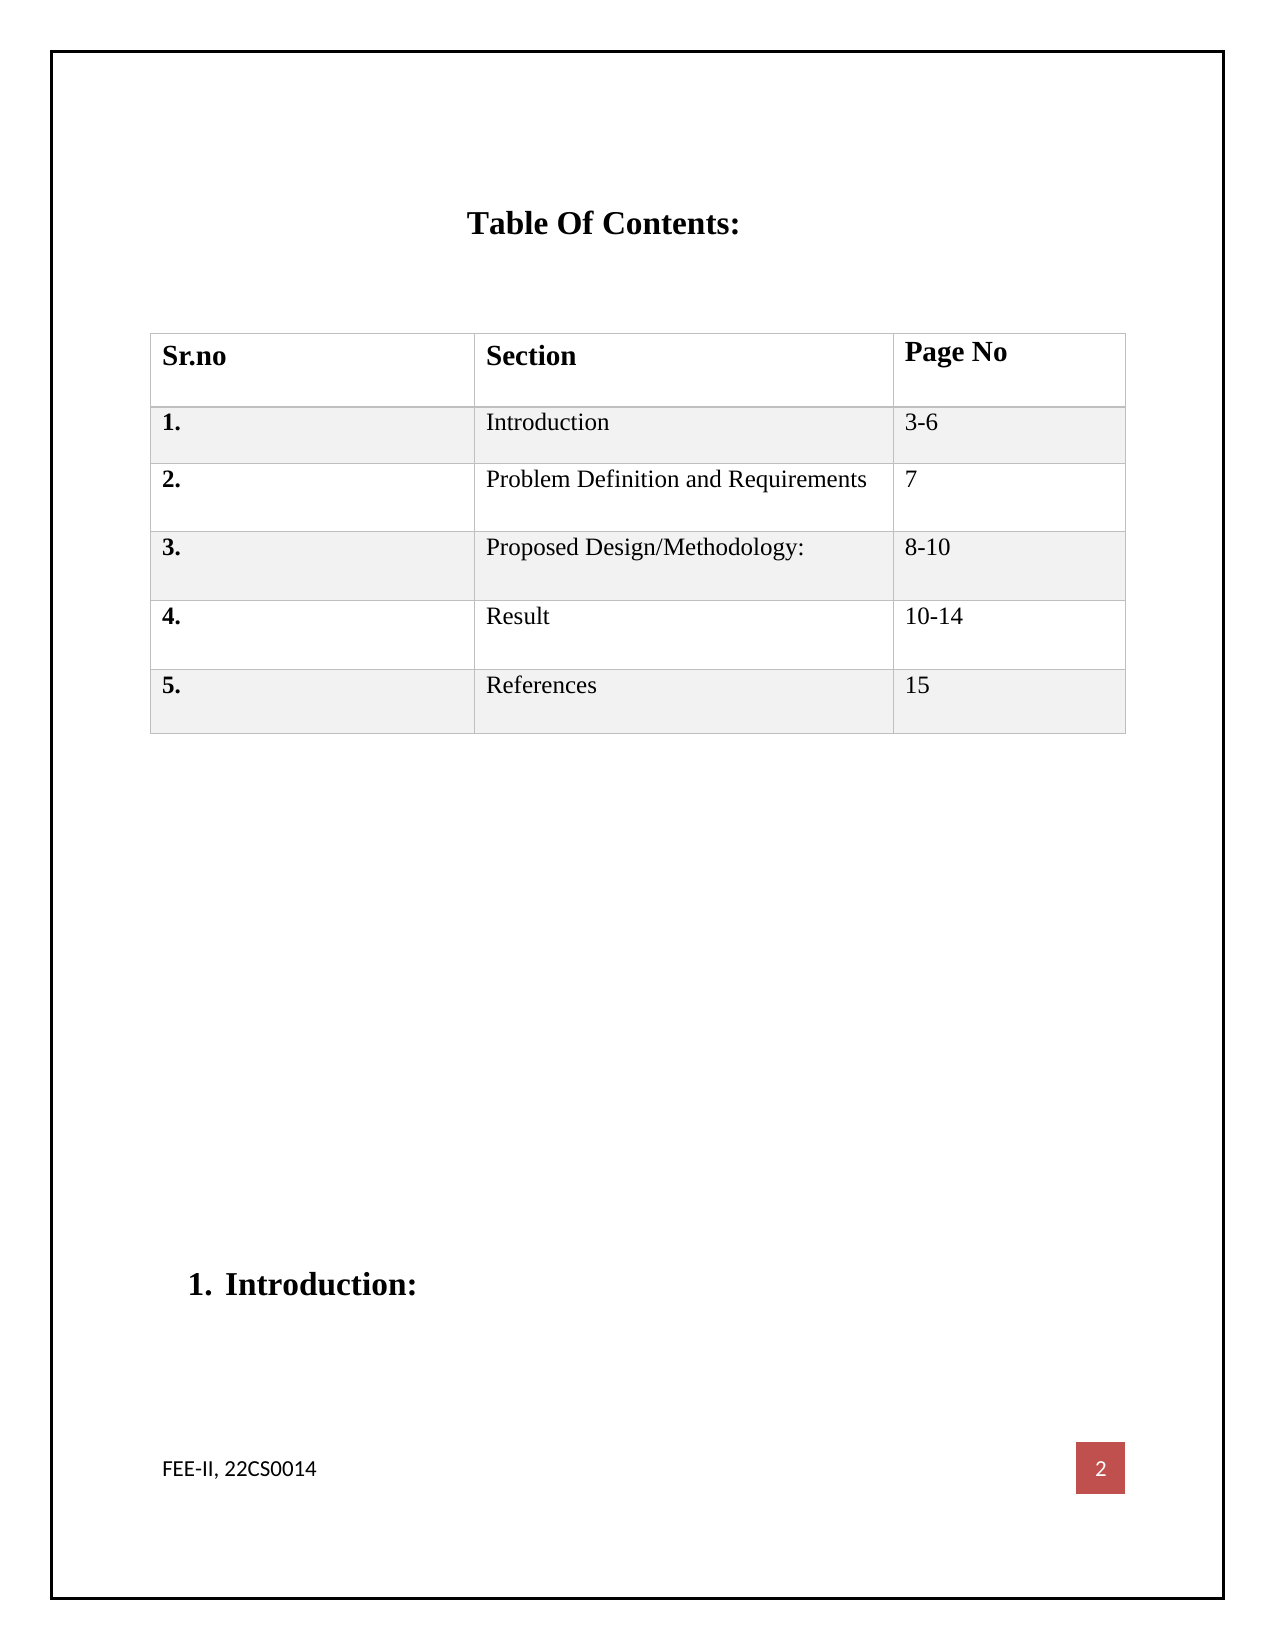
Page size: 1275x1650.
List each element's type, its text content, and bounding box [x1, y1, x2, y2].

table_cell 7 [894, 464, 1125, 531]
table_cell Proposed Design/Methodology: [475, 532, 893, 600]
table_cell Problem Definition and Requirements [475, 464, 893, 531]
table_header Section [475, 334, 893, 406]
table_cell 15 [894, 670, 1125, 733]
table_cell 2. [151, 464, 474, 531]
table_header Sr.no [151, 334, 474, 406]
text Table Of Contents: [450, 203, 1125, 241]
table_cell 8-10 [894, 532, 1125, 600]
table_cell Introduction [475, 408, 893, 463]
table_header Page No [894, 334, 1125, 406]
table_cell 1. [151, 408, 474, 463]
table_cell 4. [151, 601, 474, 669]
table_cell References [475, 670, 893, 733]
table_cell 3. [151, 532, 474, 600]
table_cell Result [475, 601, 893, 669]
table_cell 10-14 [894, 601, 1125, 669]
table_cell 3-6 [894, 408, 1125, 463]
table_cell 5. [151, 670, 474, 733]
list Introduction: [187, 1264, 1125, 1302]
